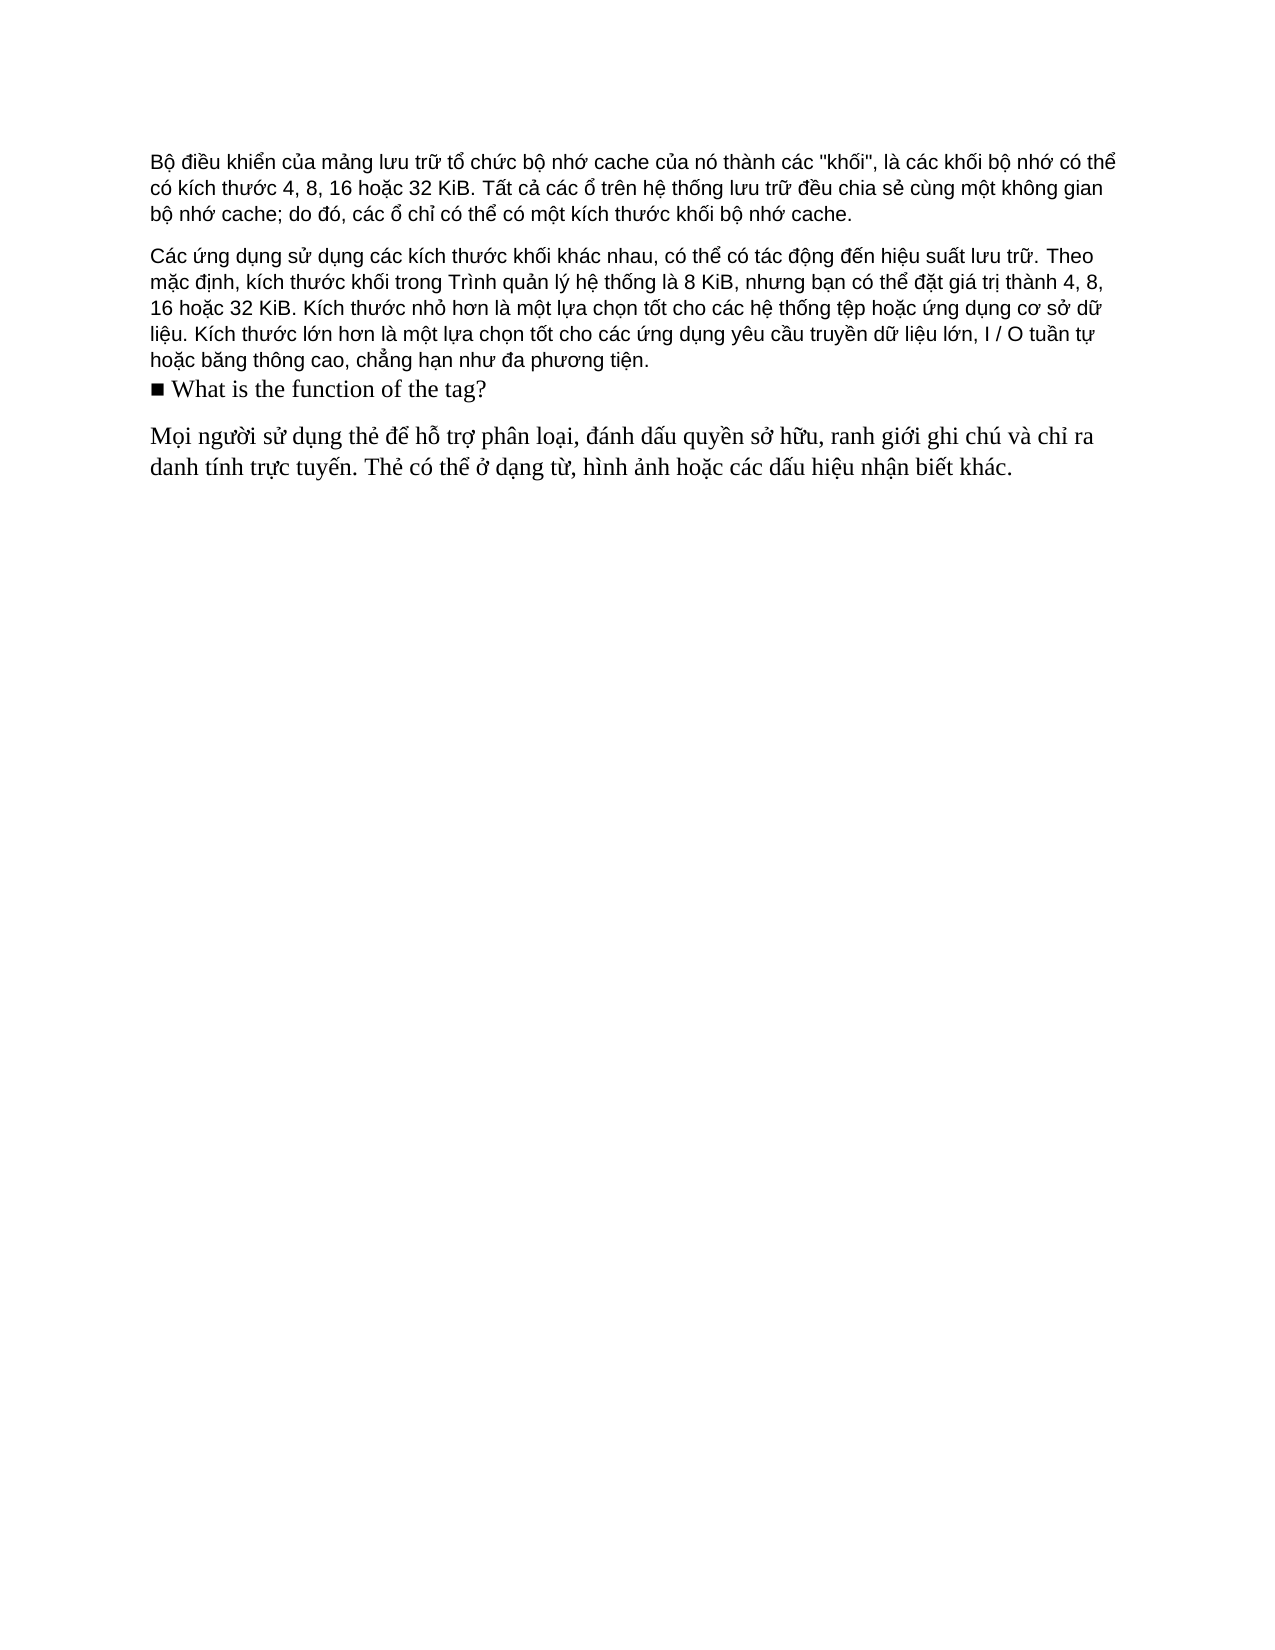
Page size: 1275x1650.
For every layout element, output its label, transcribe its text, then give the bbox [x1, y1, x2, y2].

text Các ứng dụng sử dụng các kích thước khối khác nhau, có thể có tác động đến hiệu suất lưu trữ. Theo mặc định, kích thước khối trong Trình quản lý hệ thống là 8 KiB, nhưng bạn có thể đặt giá trị thành 4, 8, 16 hoặc 32 KiB. Kích thước nhỏ hơn là một lựa chọn tốt cho các hệ thống tệp hoặc ứng dụng cơ sở dữ liệu. Kích thước lớn hơn là một lựa chọn tốt cho các ứng dụng yêu cầu truyền dữ liệu lớn, I / O tuần tự hoặc băng thông cao, chẳng hạn như đa phương tiện. ■ What is the function of the tag? [150, 244, 1125, 402]
text Mọi người sử dụng thẻ để hỗ trợ phân loại, đánh dấu quyền sở hữu, ranh giới ghi chú và chỉ ra danh tính trực tuyến. Thẻ có thể ở dạng từ, hình ảnh hoặc các dấu hiệu nhận biết khác. [150, 421, 1125, 481]
text Bộ điều khiển của mảng lưu trữ tổ chức bộ nhớ cache của nó thành các "khối", là các khối bộ nhớ có thể có kích thước 4, 8, 16 hoặc 32 KiB. Tất cả các ổ trên hệ thống lưu trữ đều chia sẻ cùng một không gian bộ nhớ cache; do đó, các ổ chỉ có thể có một kích thước khối bộ nhớ cache. [150, 150, 1125, 226]
